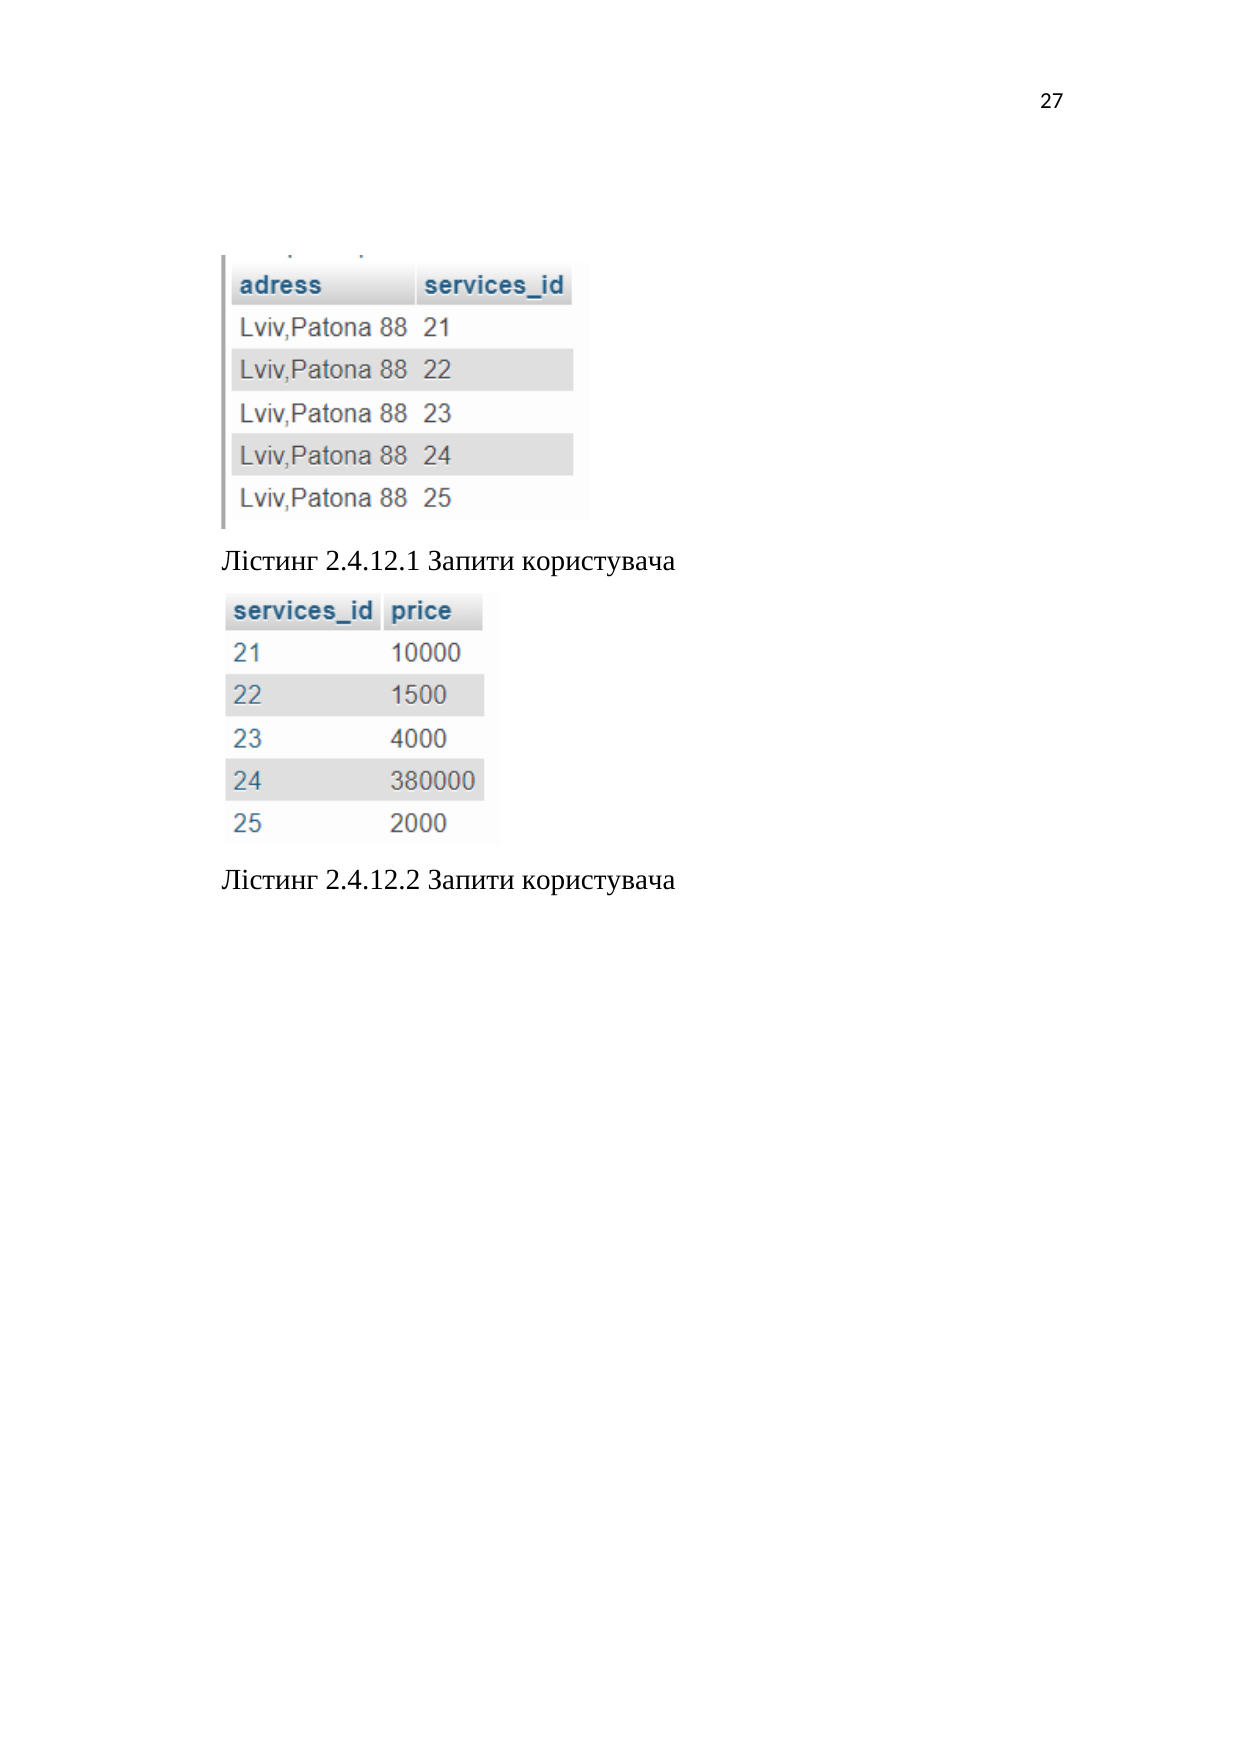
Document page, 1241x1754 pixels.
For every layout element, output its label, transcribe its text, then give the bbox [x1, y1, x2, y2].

text Лістинг 2.4.12.2 Запити користувача [148, 862, 1152, 895]
text Лістинг 2.4.12.1 Запити користувача [148, 543, 1152, 576]
picture [221, 255, 616, 529]
picture [221, 593, 508, 848]
